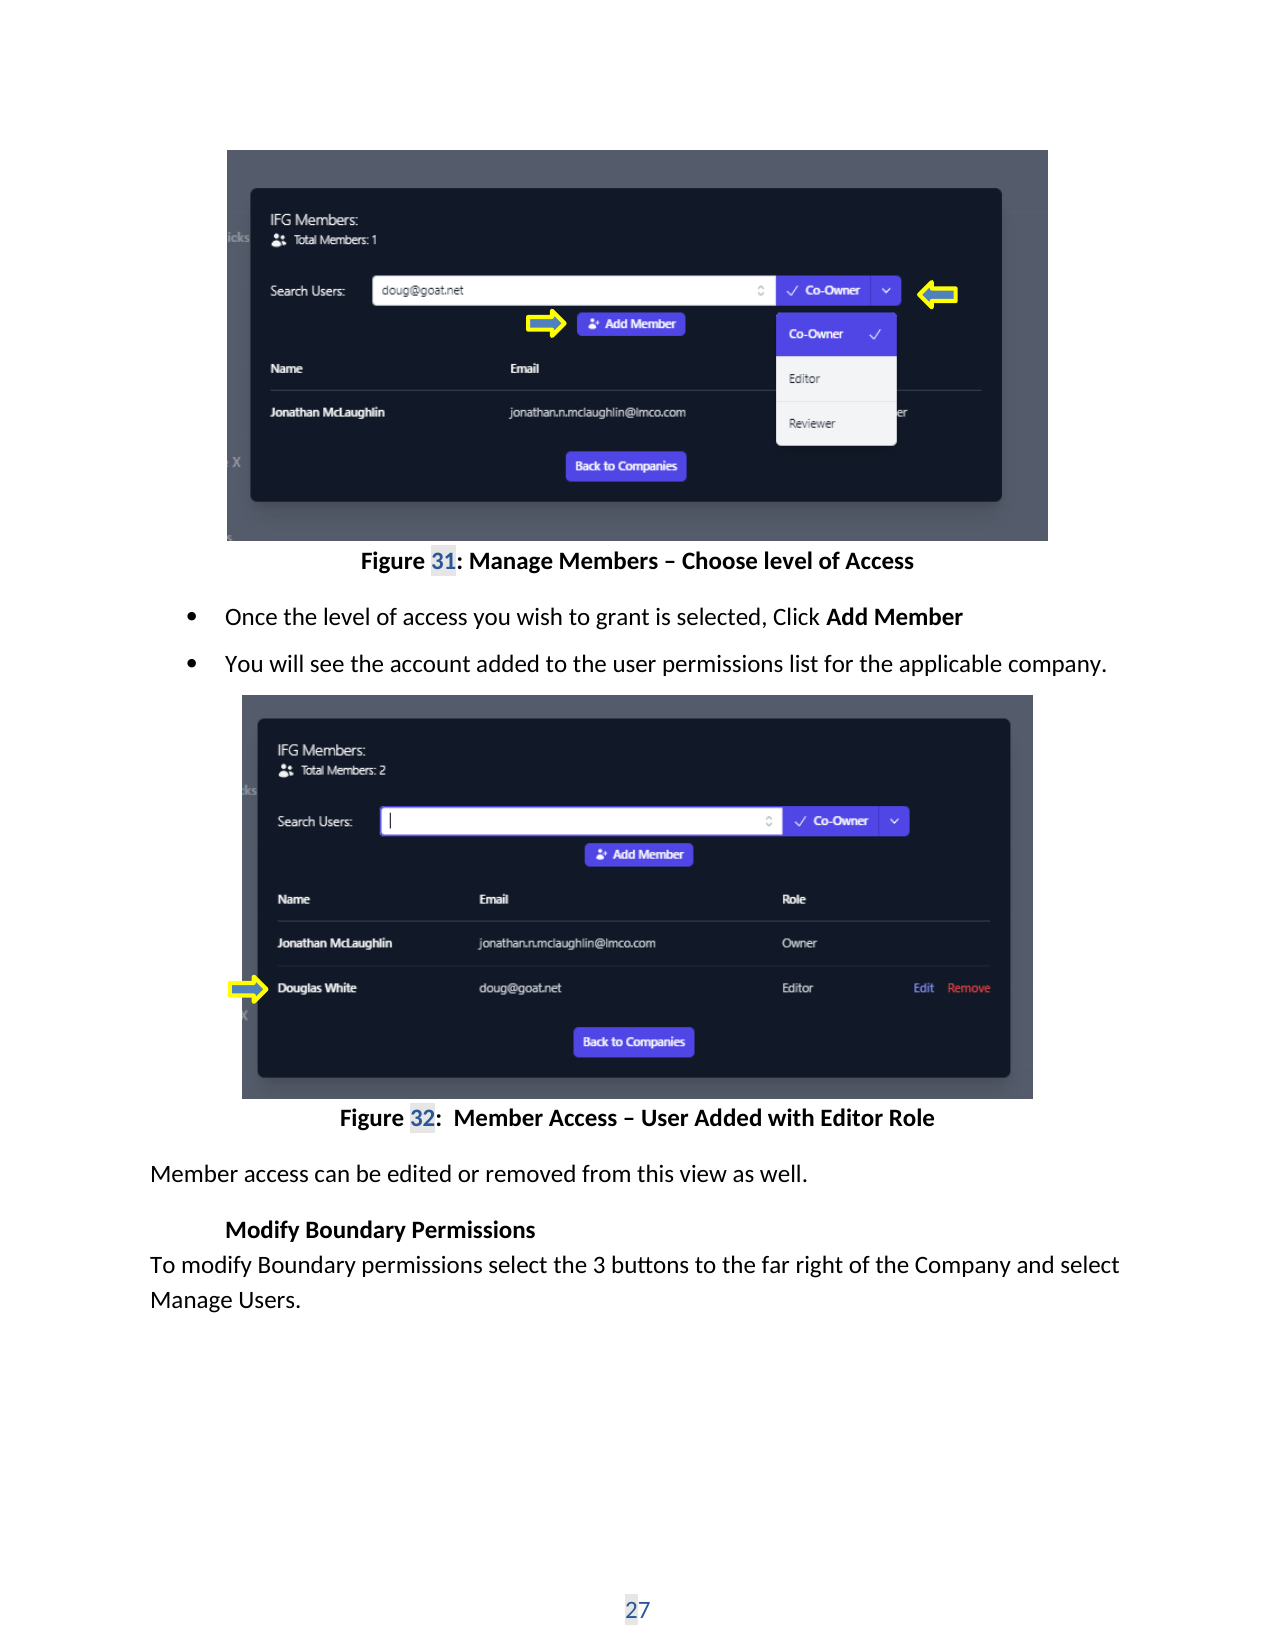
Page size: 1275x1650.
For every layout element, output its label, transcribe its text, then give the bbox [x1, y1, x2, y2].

list Once the level of access you wish to grant is selected, Click Add Member [187, 601, 1125, 631]
subtitle Modify Boundary Permissions [0, 1214, 1125, 1244]
text Figure 32: Member Access – User Added with Editor Role [150, 1102, 1125, 1133]
picture [227, 150, 1048, 541]
text Figure 31: Manage Members – Choose level of Access [150, 545, 431, 576]
picture [242, 695, 1033, 1099]
text To modify Boundary permissions select the 3 buttons to the far right of the Company and select Manage Users. [150, 1249, 1125, 1314]
text Figure 31: Manage Members – Choose level of Access [456, 545, 1125, 576]
list You will see the account added to the user permissions list for the applicable company. [187, 648, 1125, 679]
text Member access can be edited or removed from this view as well. [150, 1158, 1125, 1188]
